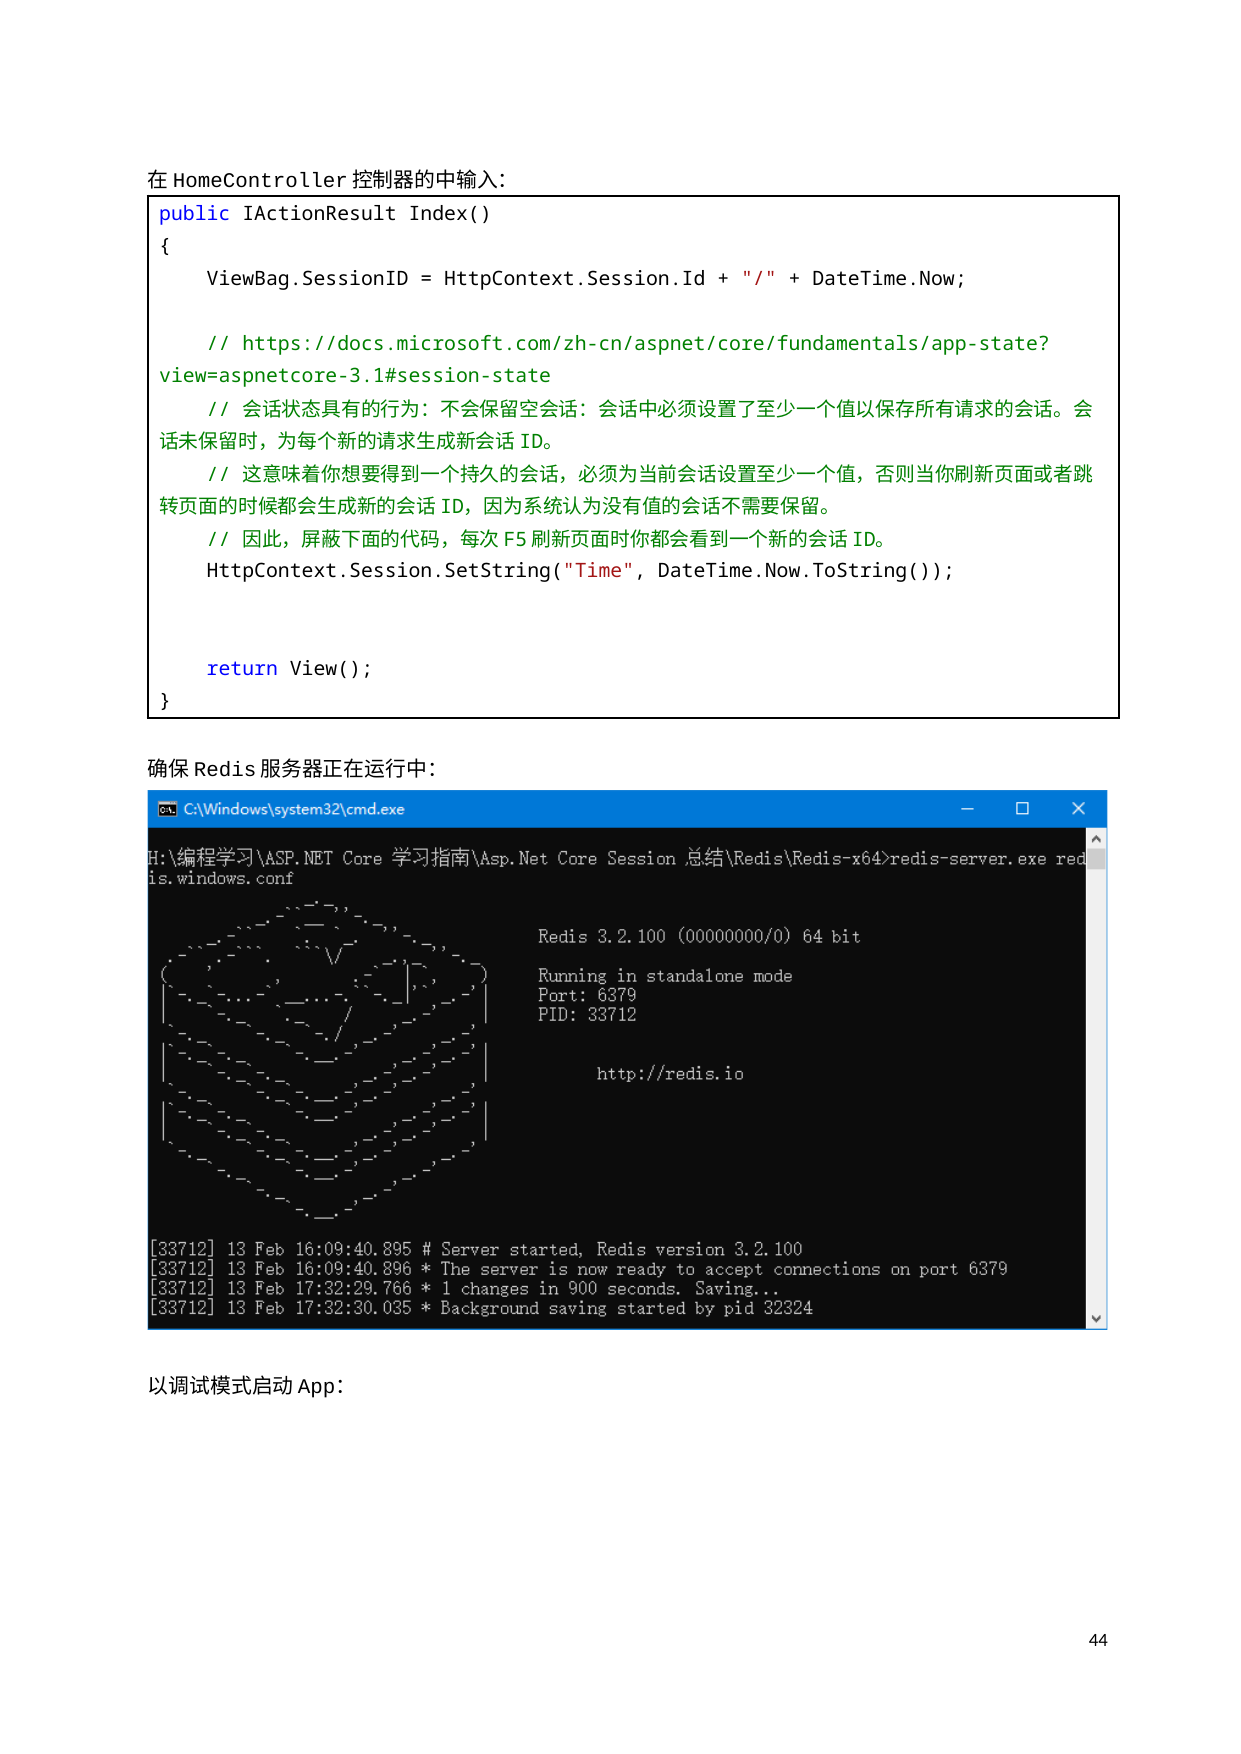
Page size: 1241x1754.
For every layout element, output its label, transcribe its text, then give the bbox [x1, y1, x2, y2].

text 以调试模式启动App： [148, 1369, 1107, 1401]
table_header public IActionResult Index() { ViewBag.SessionID = HttpContext.Session.Id + "/" + DateTime.Now; // https://docs.microsoft.com/zh-cn/aspnet/core/fundamentals/app-state?view=aspnetcore-3.1#session-state // 会话状态具有的行为：不会保留空会话：会话中必须设置了至少一个值以保存所有请求的会话。会话未保留时，为每个新的请求生成新会话ID。 // 这意味着你想要得到一个持久的会话，必须为当前会话设置至少一个值，否则当你刷新页面或者跳转页面的时候都会生成新的会话ID，因为系统认为没有值的会话不需要保留。 // 因此，屏蔽下面的代码，每次F5刷新页面时你都会看到一个新的会话ID。 HttpContext.Session.SetString("Time", DateTime.Now.ToString()); return View(); } [149, 197, 1118, 717]
text 在HomeController控制器的中输入： [148, 162, 1107, 194]
text 确保Redis服务器正在运行中： [148, 751, 1107, 784]
picture [147, 790, 1108, 1330]
